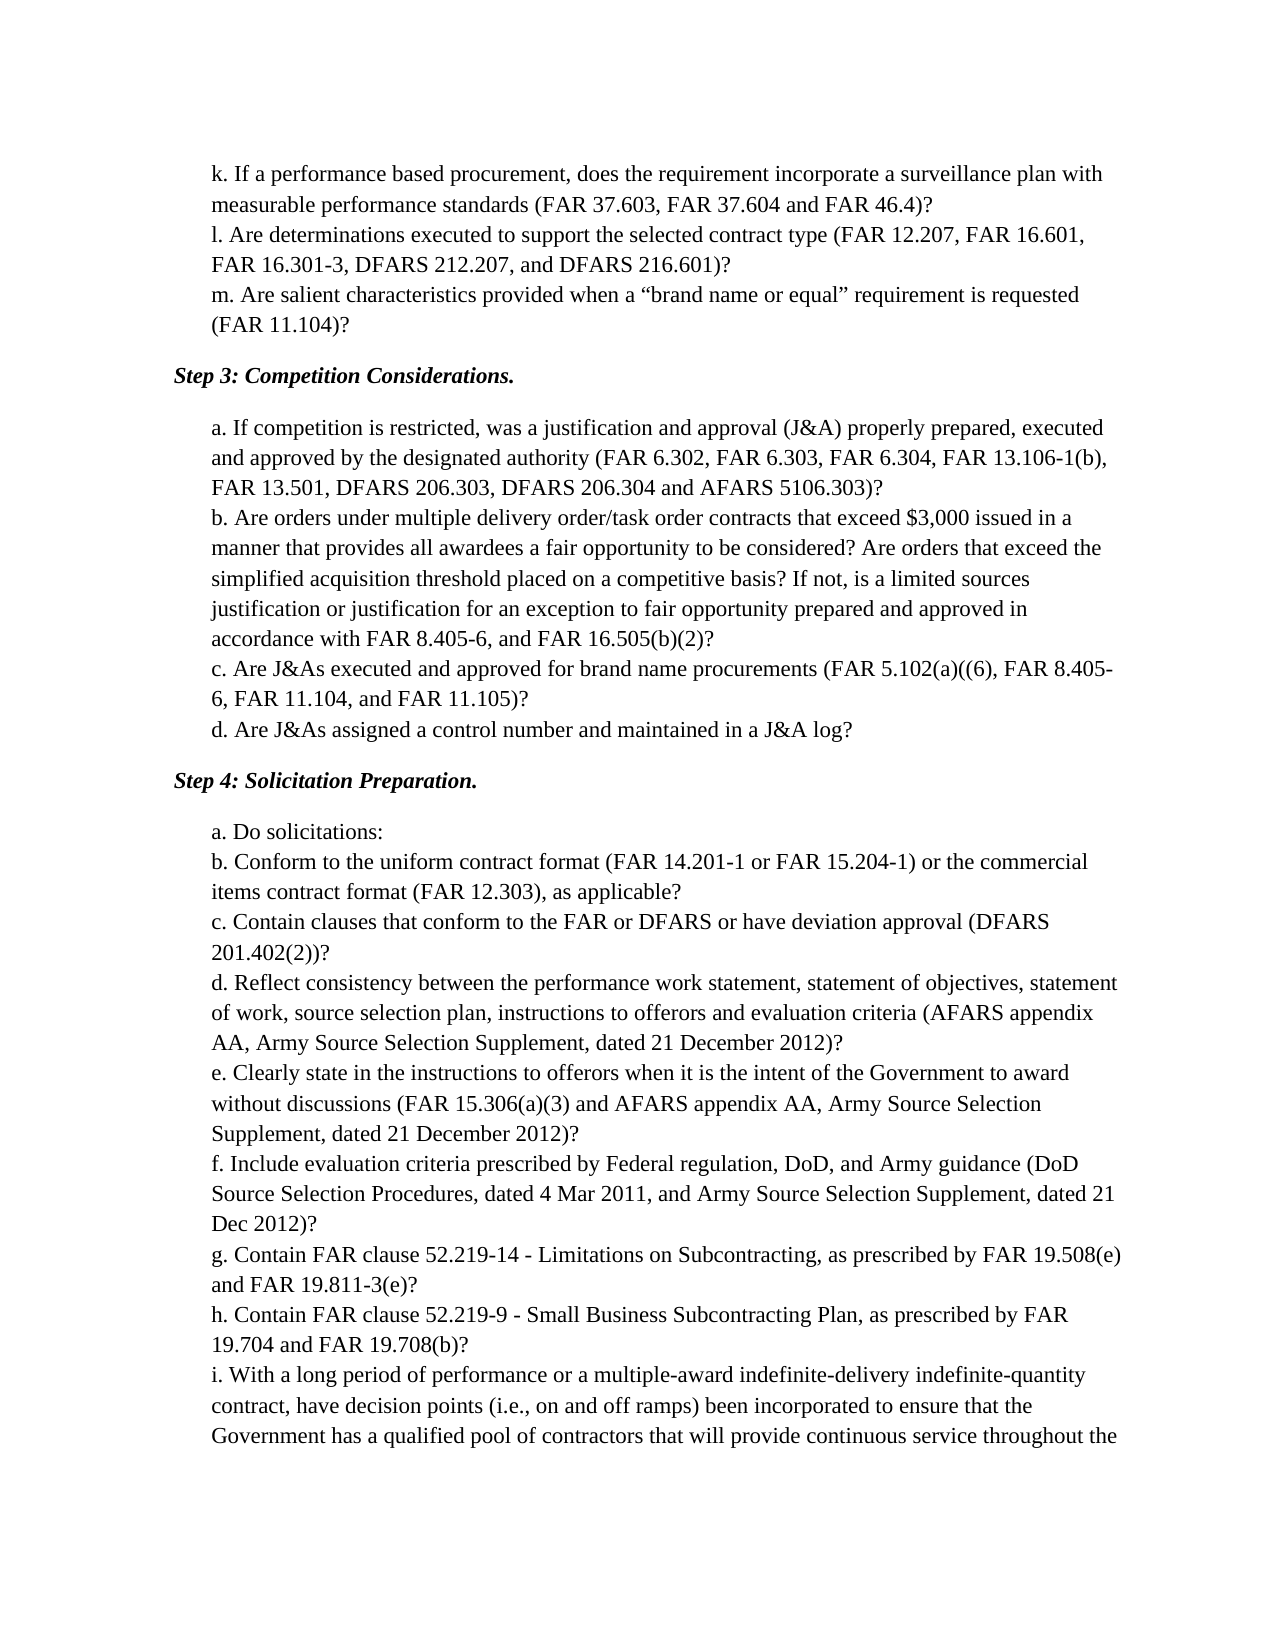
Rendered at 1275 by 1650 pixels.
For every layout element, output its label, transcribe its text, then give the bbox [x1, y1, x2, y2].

text l. Are determinations executed to support the selected contract type (FAR 12.207, FAR 16.601, FAR 16.301-3, DFARS 212.207, and DFARS 216.601)? [201, 210, 1135, 271]
text d. Reflect consistency between the performance work statement, statement of objectives, statement of work, source selection plan, instructions to offerors and evaluation criteria (AFARS appendix AA, Army Source Selection Supplement, dated 21 December 2012)? [201, 958, 1135, 1049]
text g. Contain FAR clause 52.219-14 - Limitations on Subcontracting, as prescribed by FAR 19.508(e) and FAR 19.811-3(e)? [201, 1230, 1135, 1291]
text c. Are J&As executed and approved for brand name procurements (FAR 5.102(a)((6), FAR 8.405-6, FAR 11.104, and FAR 11.105)? [201, 645, 1135, 705]
text k. If a performance based procurement, does the requirement incorporate a surveillance plan with measurable performance standards (FAR 37.603, FAR 37.604 and FAR 46.4)? [201, 150, 1135, 210]
text h. Contain FAR clause 52.219-9 - Small Business Subcontracting Plan, as prescribed by FAR 19.704 and FAR 19.708(b)? [201, 1291, 1135, 1351]
text f. Include evaluation criteria prescribed by Federal regulation, DoD, and Army guidance (DoD Source Selection Procedures, dated 4 Mar 2011, and Army Source Selection Supplement, dated 21 Dec 2012)? [201, 1139, 1135, 1230]
text d. Are J&As assigned a control number and maintained in a J&A log? [201, 705, 1135, 752]
text b. Conform to the uniform contract format (FAR 14.201-1 or FAR 15.204-1) or the commercial items contract format (FAR 12.303), as applicable? [201, 837, 1135, 898]
text Step 4: Solicitation Preparation. [163, 756, 1135, 803]
text a. Do solicitations: [201, 807, 1135, 837]
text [201, 1351, 1135, 1459]
text Step 3: Competition Considerations. [163, 352, 1135, 399]
text b. Are orders under multiple delivery order/task order contracts that exceed $3,000 issued in a manner that provides all awardees a fair opportunity to be considered? Are orders that exceed the simplified acquisition threshold placed on a competitive basis? If not, is a limited sources justification or justification for an exception to fair opportunity prepared and approved in accordance with FAR 8.405-6, and FAR 16.505(b)(2)? [201, 494, 1135, 645]
text m. Are salient characteristics provided when a “brand name or equal” requirement is requested (FAR 11.104)? [201, 271, 1135, 348]
text c. Contain clauses that conform to the FAR or DFARS or have deviation approval (DFARS 201.402(2))? [201, 898, 1135, 958]
text a. If competition is restricted, was a justification and approval (J&A) properly prepared, executed and approved by the designated authority (FAR 6.302, FAR 6.303, FAR 6.304, FAR 13.106-1(b), FAR 13.501, DFARS 206.303, DFARS 206.304 and AFARS 5106.303)? [201, 403, 1135, 494]
text e. Clearly state in the instructions to offerors when it is the intent of the Government to award without discussions (FAR 15.306(a)(3) and AFARS appendix AA, Army Source Selection Supplement, dated 21 December 2012)? [201, 1049, 1135, 1139]
